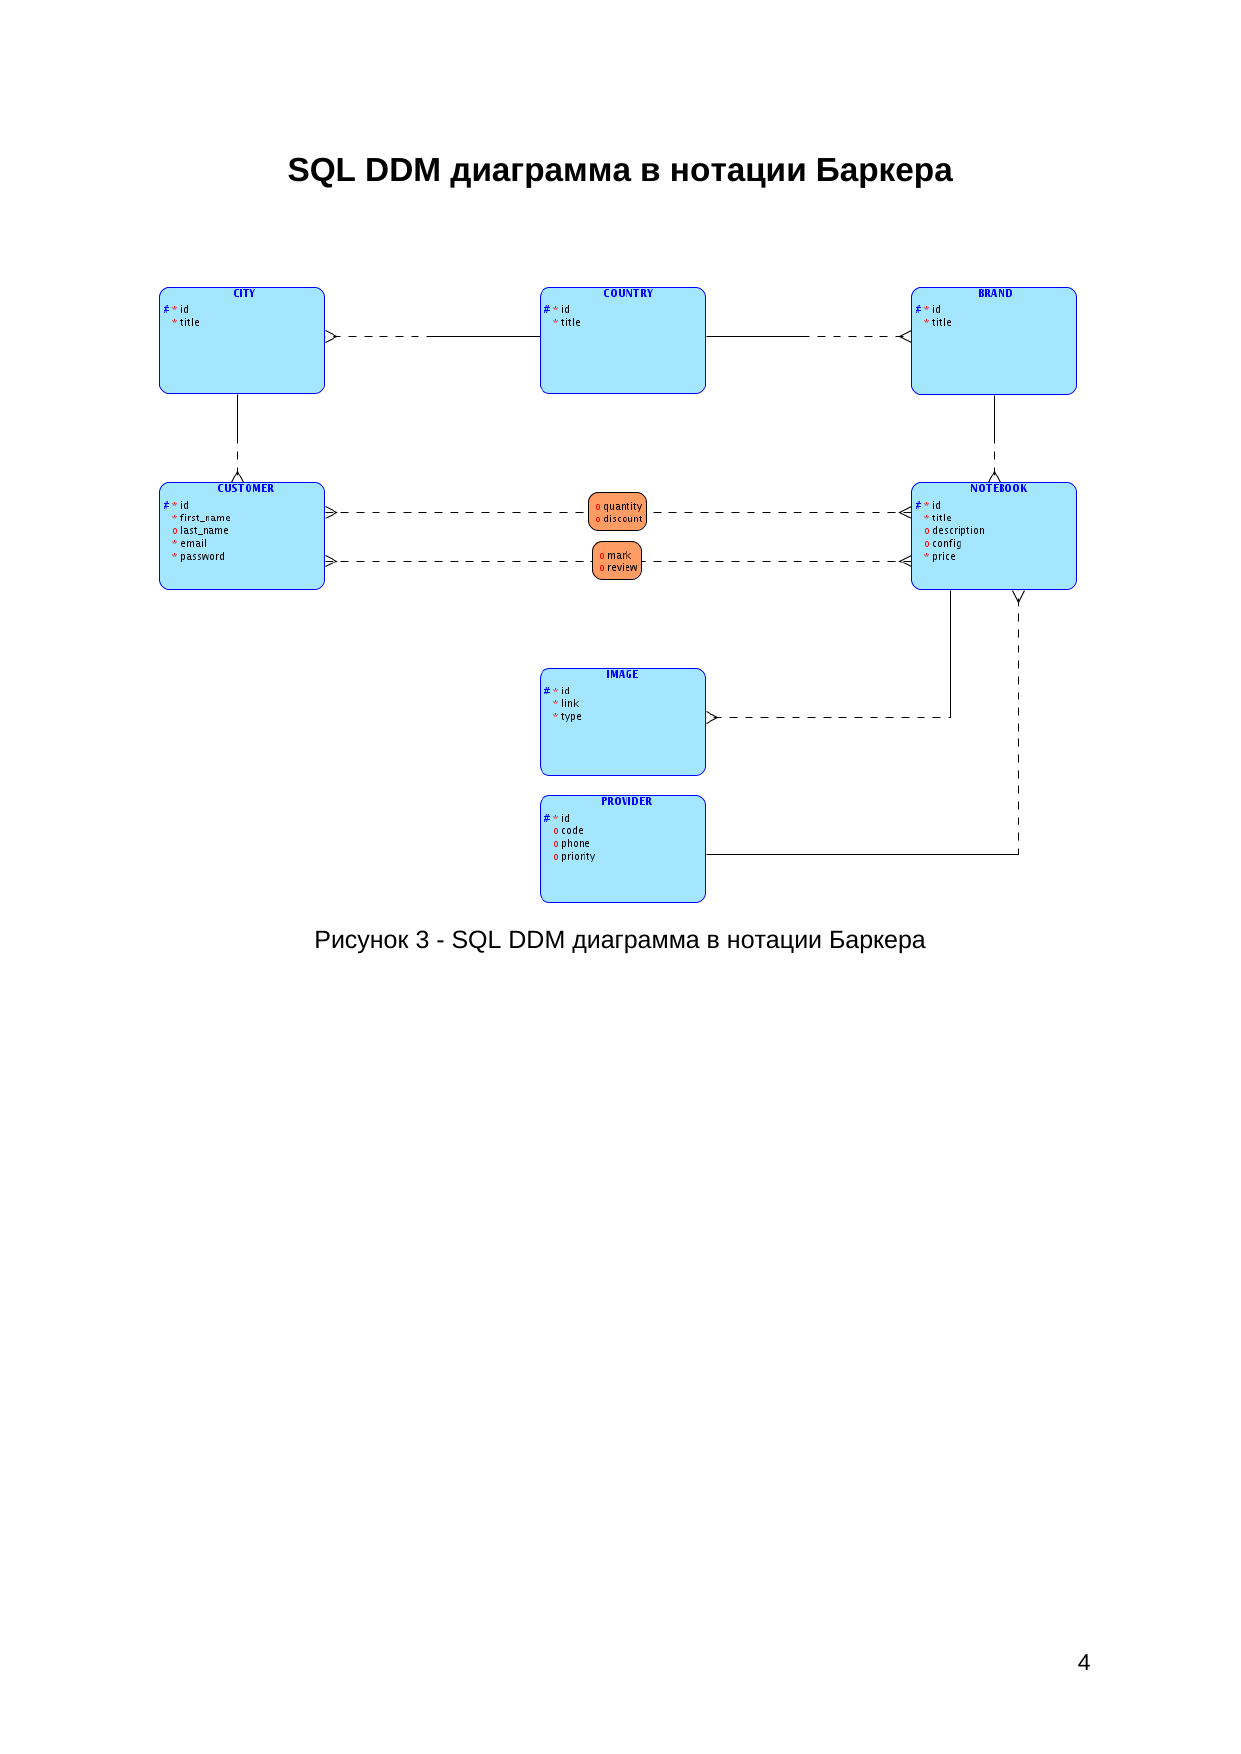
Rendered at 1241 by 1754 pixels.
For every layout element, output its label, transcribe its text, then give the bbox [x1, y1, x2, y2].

text Рисунок 3 - SQL DDM диаграмма в нотации Баркера [150, 925, 1090, 954]
picture [154, 257, 1086, 912]
text SQL DDM диаграмма в нотации Баркера [150, 150, 1090, 188]
